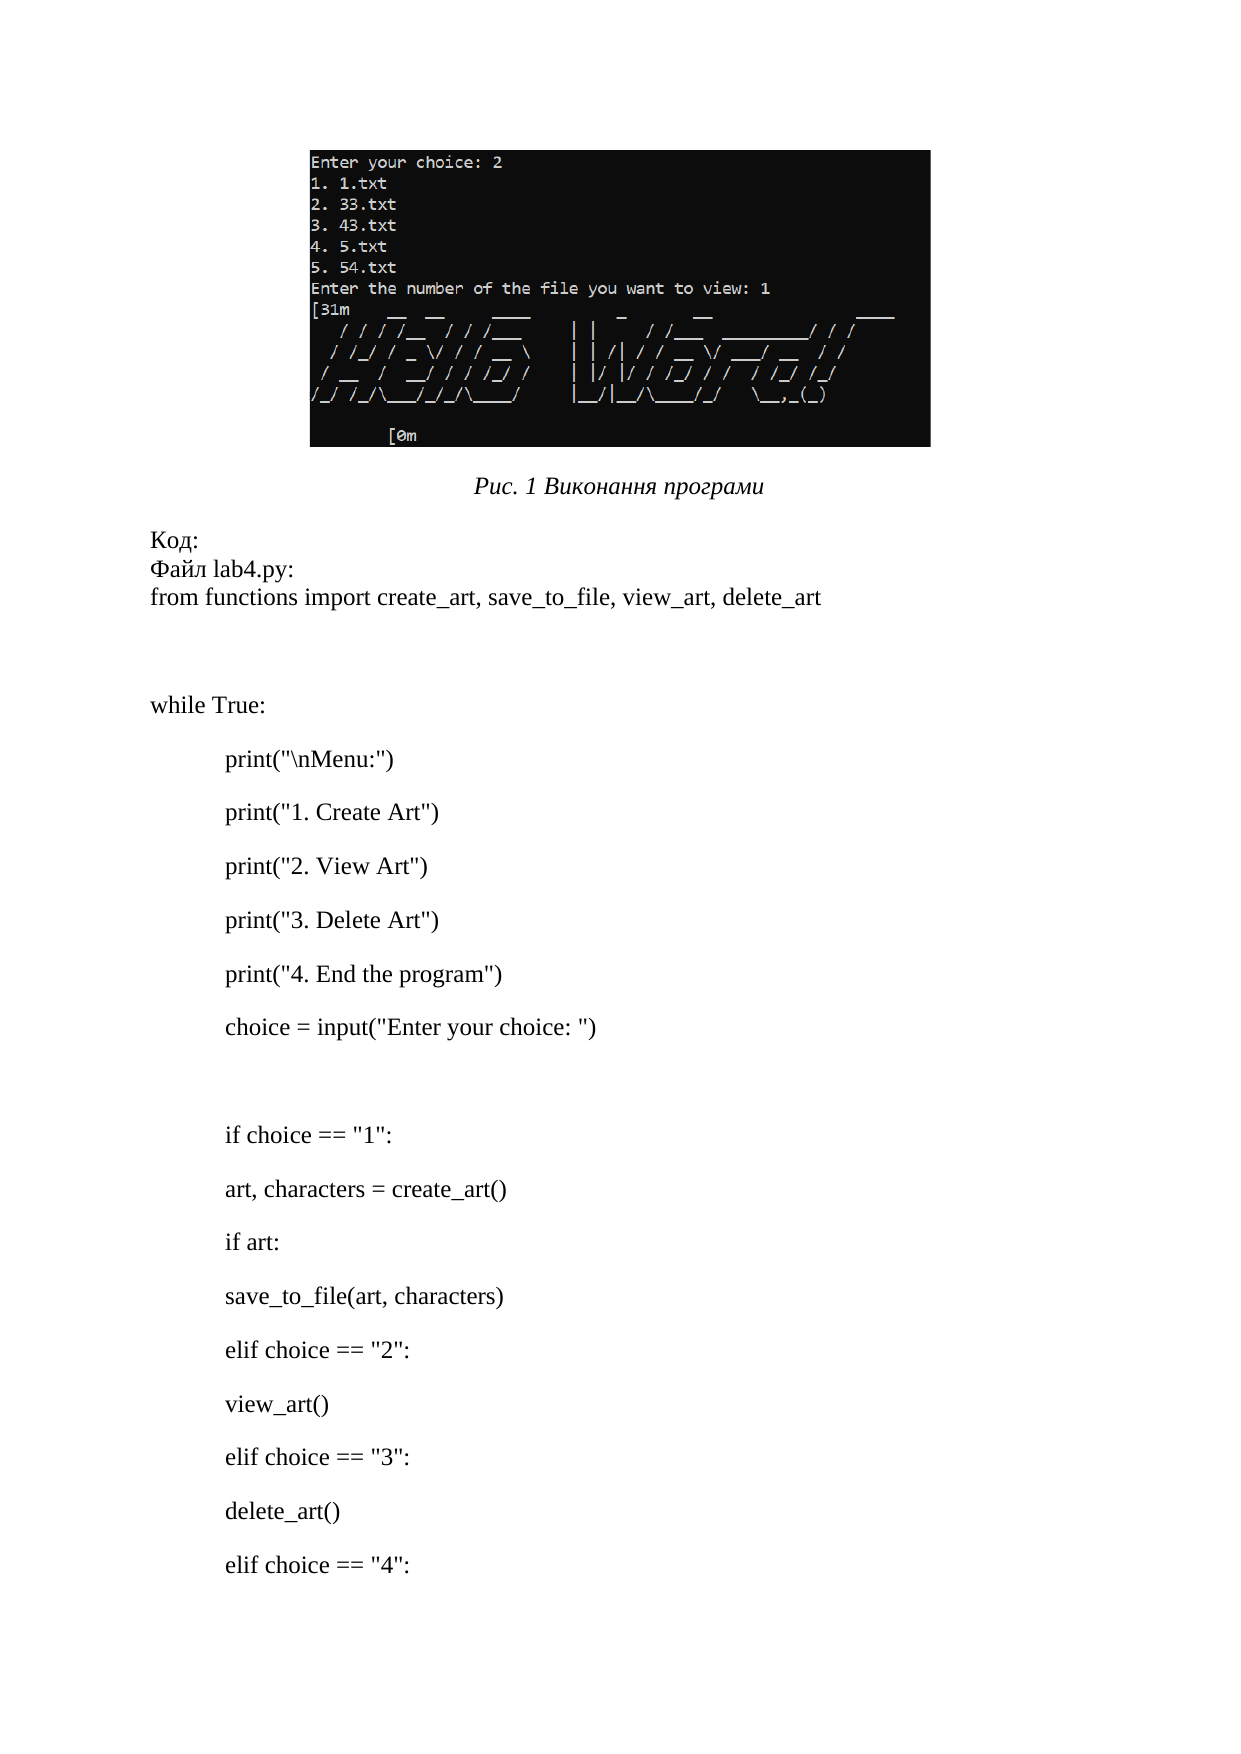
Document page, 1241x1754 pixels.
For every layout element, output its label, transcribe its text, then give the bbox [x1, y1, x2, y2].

text elif choice == "3": [150, 1442, 1090, 1471]
text if choice == "1": [150, 1120, 1090, 1149]
text Код: Файл lab4.py: from functions import create_art, save_to_file, view_art, delete_art [150, 525, 1090, 611]
text art, characters = create_art() [150, 1174, 1090, 1202]
text elif choice == "2": [150, 1335, 1090, 1364]
text print("\nMenu:") [150, 744, 1090, 772]
text print("1. Create Art") [150, 797, 1090, 826]
text choice = input("Enter your choice: ") [150, 1012, 1090, 1041]
text view_art() [150, 1389, 1090, 1417]
picture [309, 150, 931, 447]
text print("3. Delete Art") [150, 905, 1090, 934]
text if art: [150, 1227, 1090, 1256]
text print("2. View Art") [150, 851, 1090, 880]
text elif choice == "4": [150, 1550, 1090, 1579]
text Рис. 1 Виконання програми [150, 471, 1090, 500]
text print("4. End the program") [150, 959, 1090, 987]
text save_to_file(art, characters) [150, 1281, 1090, 1310]
text delete_art() [150, 1496, 1090, 1525]
text while True: [150, 690, 1090, 719]
